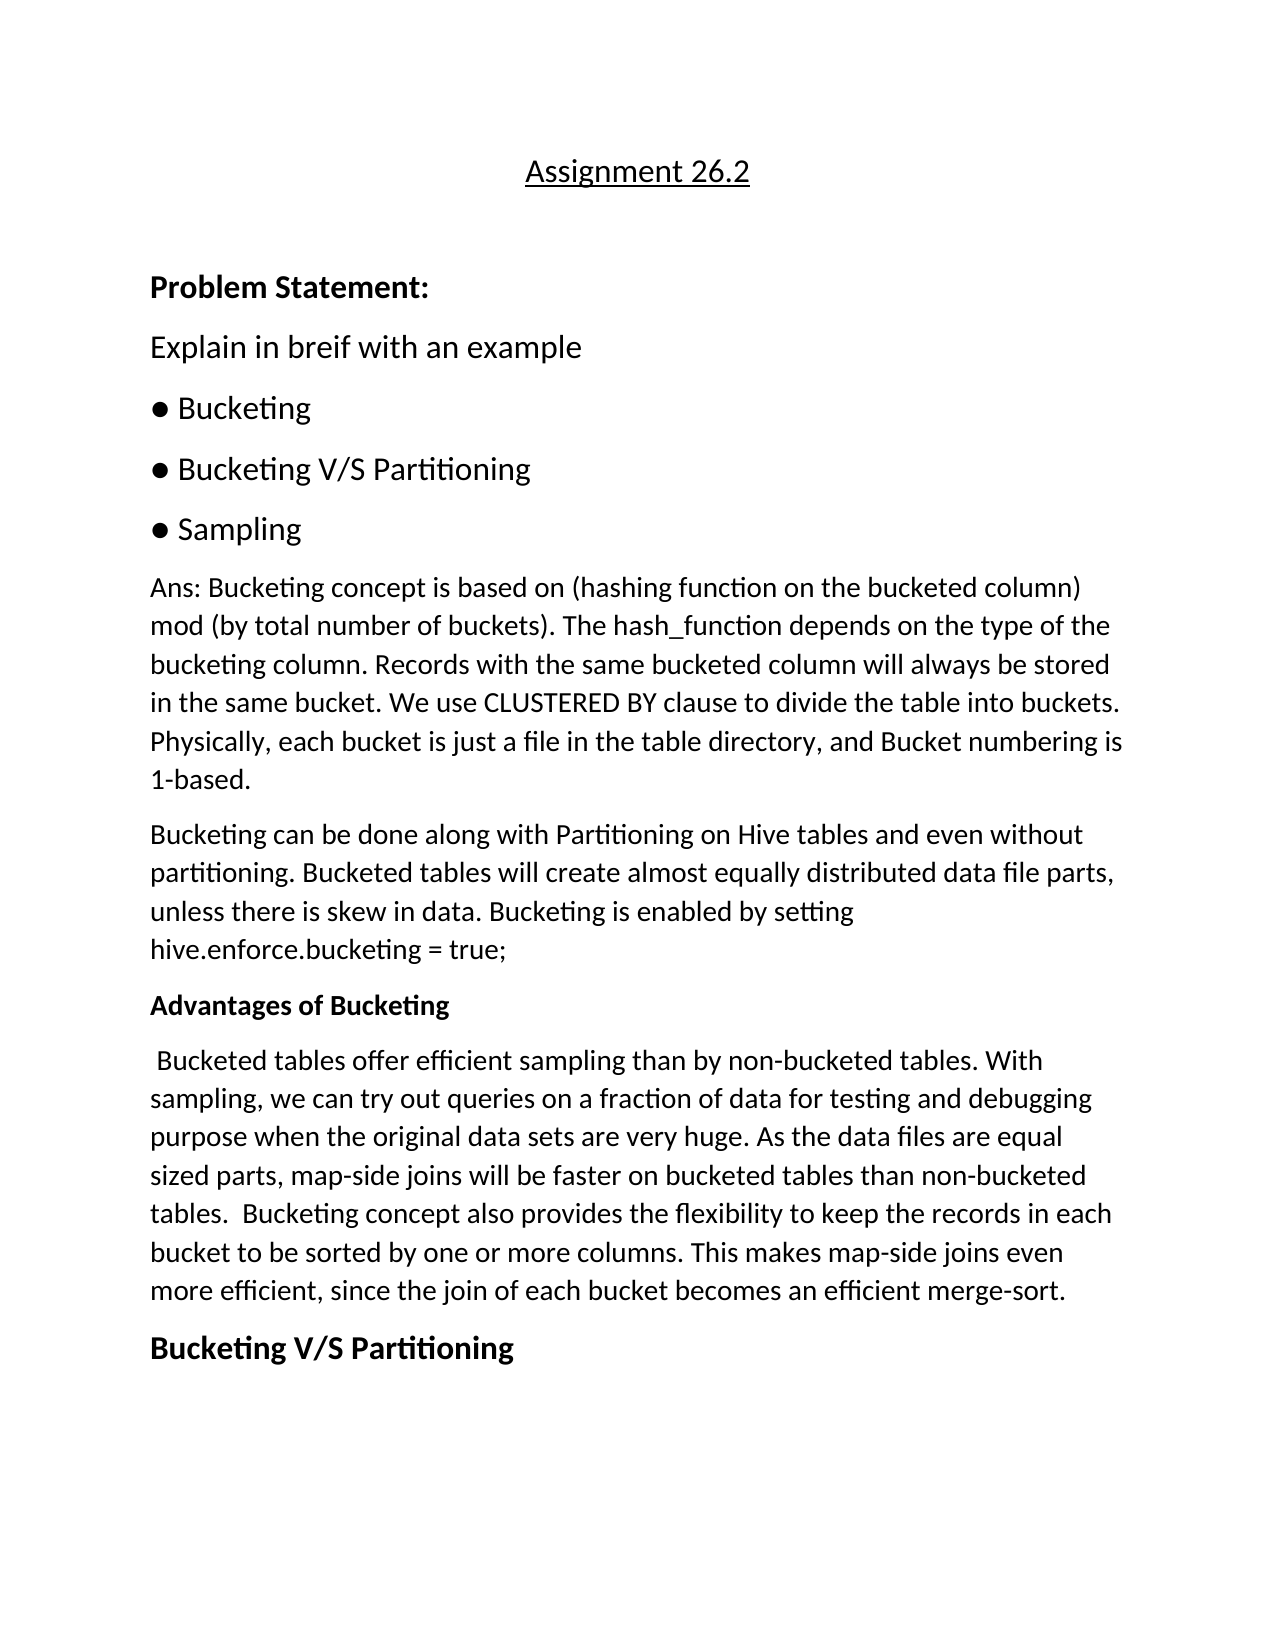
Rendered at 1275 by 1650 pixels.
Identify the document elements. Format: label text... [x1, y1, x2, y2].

text Bucketing V/S Partitioning [150, 1327, 1125, 1368]
text Bucketed tables offer efficient sampling than by non-bucketed tables. With sampling, we can try out queries on a fraction of data for testing and debugging purpose when the original data sets are very huge. As the data files are equal sized parts, map-side joins will be faster on bucketed tables than non-bucketed tables. Bucketing concept also provides the flexibility to keep the records in each bucket to be sorted by one or more columns. This makes map-side joins even more efficient, since the join of each bucket becomes an efficient merge-sort. [150, 1042, 1125, 1308]
text Bucketing can be done along with Partitioning on Hive tables and even without partitioning. Bucketed tables will create almost equally distributed data file parts, unless there is skew in data. Bucketing is enabled by setting hive.enforce.bucketing = true; [150, 816, 1125, 967]
text Problem Statement: [150, 266, 1125, 306]
text ● Bucketing V/S Partitioning [150, 448, 1125, 488]
text Assignment 26.2 [150, 150, 1125, 191]
text ● Bucketing [150, 387, 1125, 428]
text Advantages of Bucketing [150, 987, 1125, 1022]
text Ans: Bucketing concept is based on (hashing function on the bucketed column) mod (by total number of buckets). The hash_function depends on the type of the bucketing column. Records with the same bucketed column will always be stored in the same bucket. We use CLUSTERED BY clause to divide the table into buckets. Physically, each bucket is just a file in the table directory, and Bucket numbering is 1-based. [150, 569, 1125, 797]
text Explain in breif with an example [150, 326, 1125, 367]
text ● Sampling [150, 508, 1125, 549]
